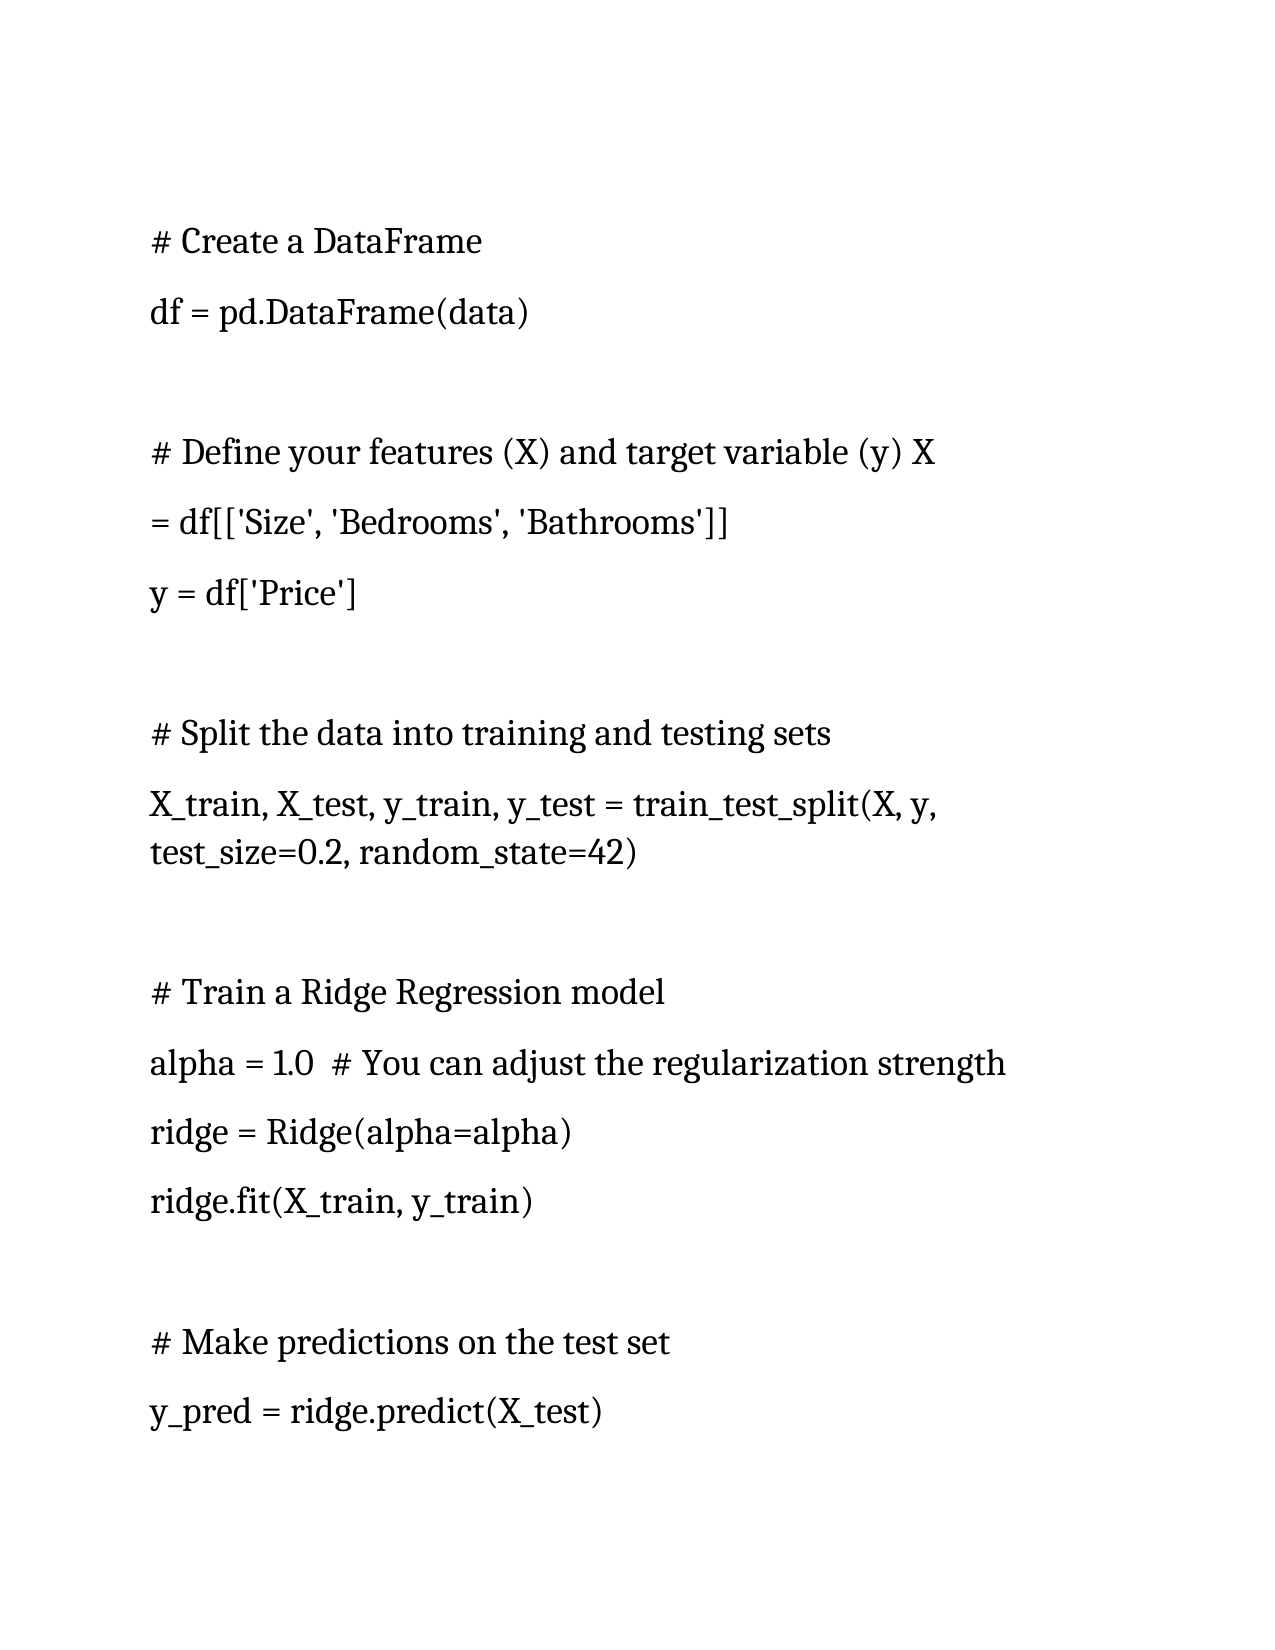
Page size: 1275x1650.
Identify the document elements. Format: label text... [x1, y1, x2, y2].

text # Train a Ridge Regression model [150, 971, 1139, 1014]
text # Make predictions on the test set y_pred = ridge.predict(X_test) [150, 1321, 692, 1433]
text # Create a DataFrame [150, 220, 1139, 263]
text ridge.fit(X_train, y_train) [150, 1180, 1139, 1223]
text y = df['Price'] [150, 571, 1139, 614]
text # Define your features (X) and target variable (y) X = df[['Size', 'Bedrooms', 'Bathrooms']] [150, 430, 936, 544]
text X_train, X_test, y_train, y_test = train_test_split(X, y, test_size=0.2, random_state=42) [150, 782, 961, 874]
text # Split the data into training and testing sets [150, 711, 1139, 754]
text alpha = 1.0 # You can adjust the regularization strength ridge = Ridge(alpha=alpha) [150, 1041, 1091, 1154]
text df = pd.DataFrame(data) [150, 291, 1139, 334]
